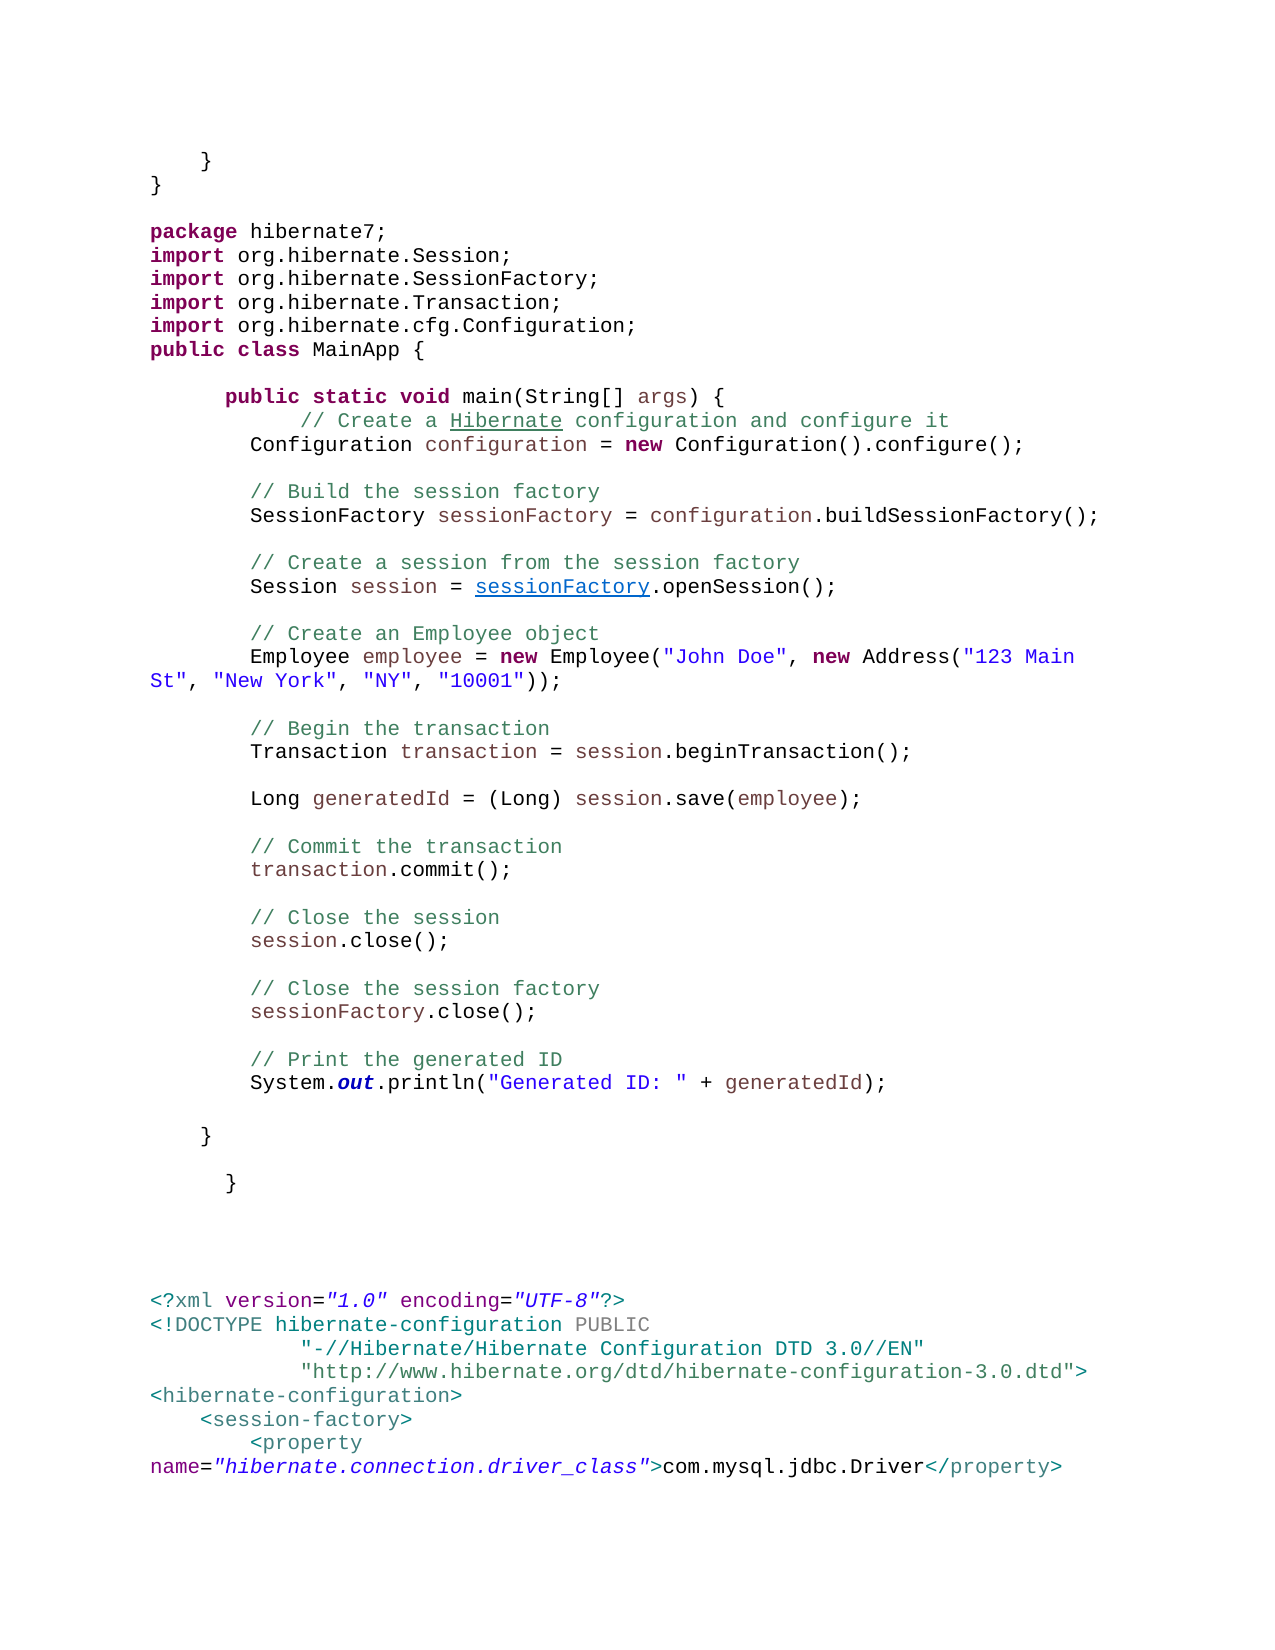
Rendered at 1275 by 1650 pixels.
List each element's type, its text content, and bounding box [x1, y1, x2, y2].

text } [150, 150, 1125, 174]
text Transaction transaction = session.beginTransaction(); [150, 741, 1125, 765]
text // Build the session factory [150, 481, 1125, 505]
text // Begin the transaction [150, 717, 1125, 741]
text sessionFactory.close(); [150, 1001, 1125, 1025]
text // Create a Hibernate configuration and configure it [150, 410, 1125, 434]
text // Create a session from the session factory [150, 552, 1125, 576]
text // Close the session [150, 907, 1125, 930]
text Long generatedId = (Long) session.save(employee); [150, 788, 1125, 812]
text import org.hibernate.cfg.Configuration; [150, 316, 1125, 339]
text <session-factory> [150, 1409, 1125, 1432]
text "http://www.hibernate.org/dtd/hibernate-configuration-3.0.dtd"> [150, 1361, 1125, 1385]
text } [150, 1124, 1125, 1148]
text } [150, 1172, 1125, 1196]
text transaction.commit(); [150, 859, 1125, 883]
text public class MainApp { [150, 339, 1125, 363]
text <hibernate-configuration> [150, 1385, 1125, 1409]
text // Commit the transaction [150, 836, 1125, 859]
text import org.hibernate.Session; [150, 244, 1125, 268]
text import org.hibernate.Transaction; [150, 292, 1125, 316]
text Session session = sessionFactory.openSession(); [150, 576, 1125, 599]
text <property name="hibernate.connection.driver_class">com.mysql.jdbc.Driver</property> [150, 1432, 1125, 1479]
text "-//Hibernate/Hibernate Configuration DTD 3.0//EN" [150, 1338, 1125, 1361]
text SessionFactory sessionFactory = configuration.buildSessionFactory(); [150, 505, 1125, 528]
text // Close the session factory [150, 978, 1125, 1001]
text Configuration configuration = new Configuration().configure(); [150, 434, 1125, 457]
text session.close(); [150, 930, 1125, 954]
text public static void main(String[] args) { [150, 386, 1125, 410]
text <!DOCTYPE hibernate-configuration PUBLIC [150, 1314, 1125, 1338]
text // Print the generated ID [150, 1048, 1125, 1072]
text <?xml version="1.0" encoding="UTF-8"?> [150, 1290, 1125, 1314]
text } [150, 174, 1125, 197]
text // Create an Employee object [150, 623, 1125, 647]
text Employee employee = new Employee("John Doe", new Address("123 Main St", "New York", "NY", "10001")); [150, 647, 1125, 694]
text import org.hibernate.SessionFactory; [150, 268, 1125, 292]
text package hibernate7; [150, 221, 1125, 244]
text System.out.println("Generated ID: " + generatedId); [150, 1072, 1125, 1096]
